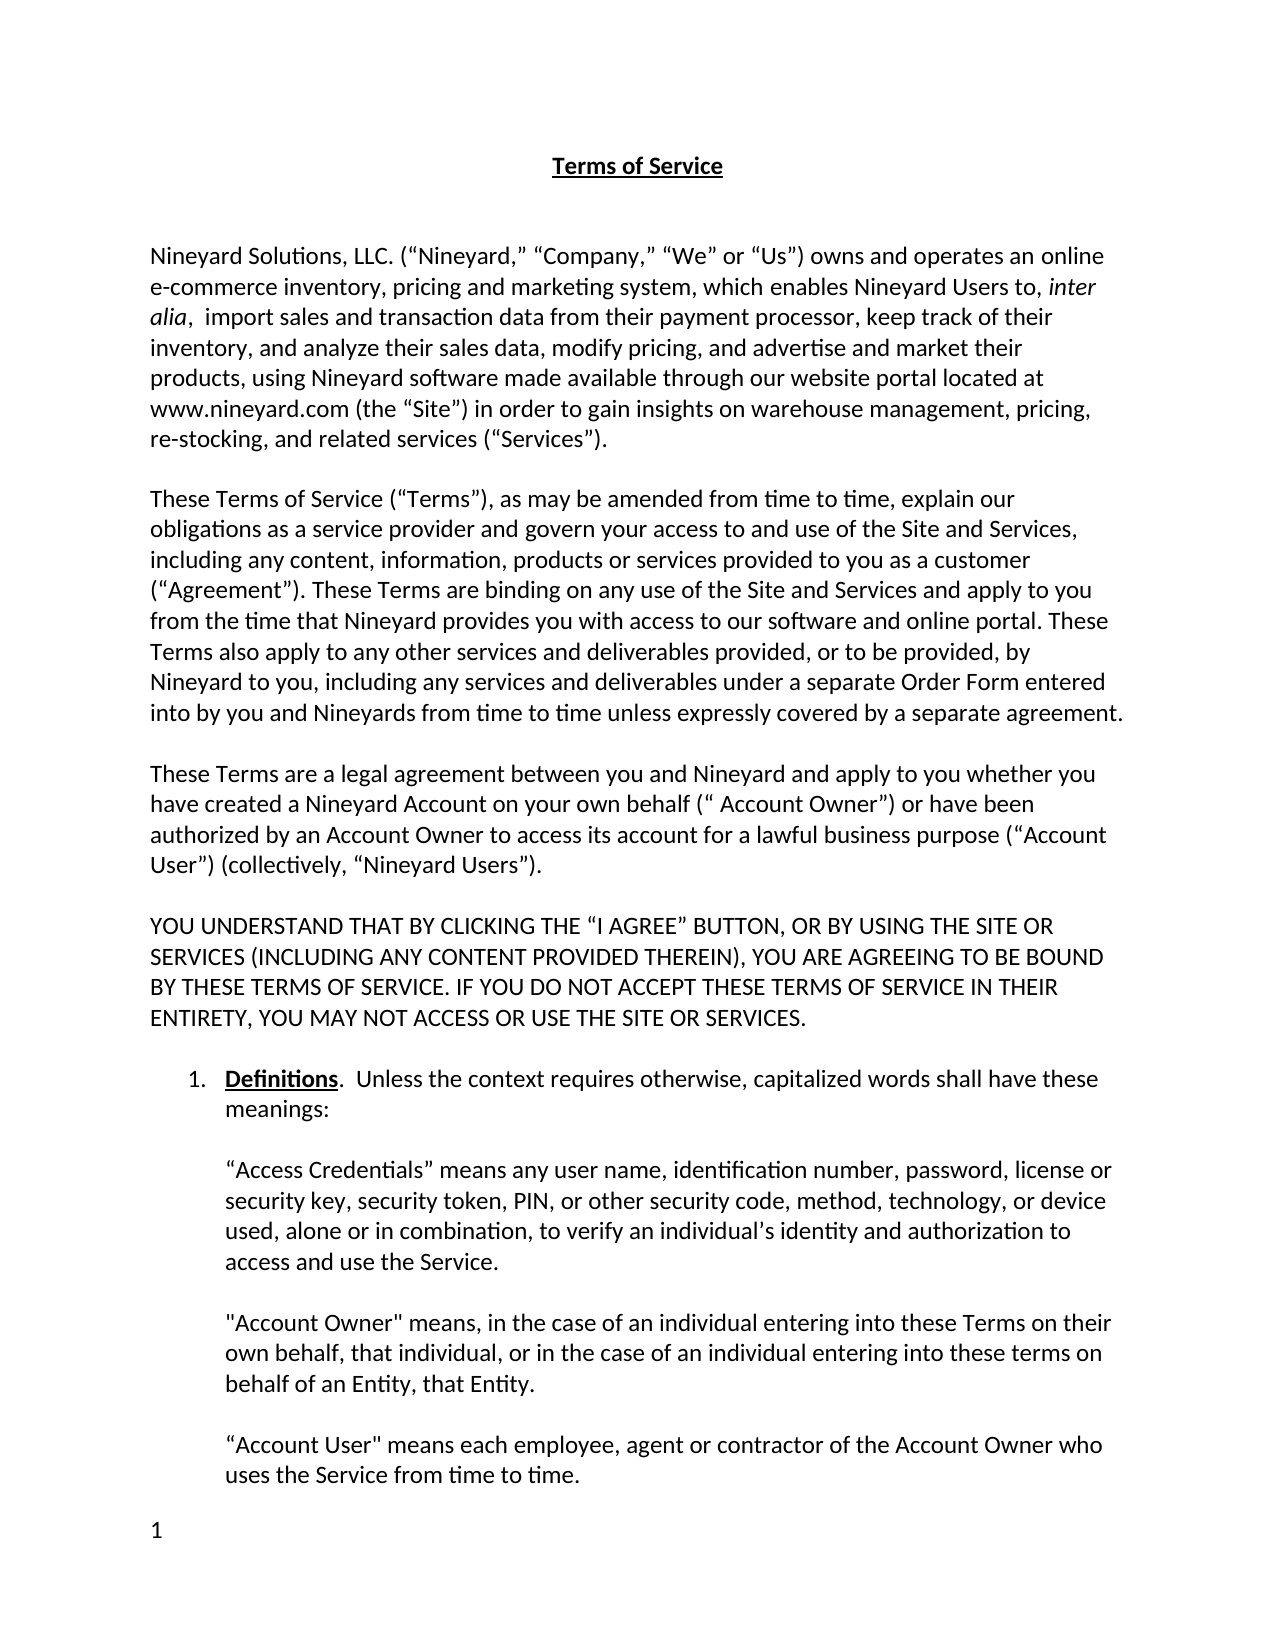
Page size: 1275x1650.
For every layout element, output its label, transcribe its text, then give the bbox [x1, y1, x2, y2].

text Nineyard Solutions, LLC. (“Nineyard,” “Company,” “We” or “Us”) owns and operates an online e-commerce inventory, pricing and marketing system, which enables Nineyard Users to, inter alia, import sales and transaction data from their payment processor, keep track of their inventory, and analyze their sales data, modify pricing, and advertise and market their products, using Nineyard software made available through our website portal located at www.nineyard.com (the “Site”) in order to gain insights on warehouse management, pricing, re-stocking, and related services (“Services”). [150, 240, 1125, 454]
list “Access Credentials” means any user name, identification number, password, license or security key, security token, PIN, or other security code, method, technology, or device used, alone or in combination, to verify an individual’s identity and authorization to access and use the Service. [225, 1154, 1125, 1277]
text These Terms are a legal agreement between you and Nineyard and apply to you whether you have created a Nineyard Account on your own behalf (“ Account Owner”) or have been authorized by an Account Owner to access its account for a lawful business purpose (“Account User”) (collectively, “Nineyard Users”). [150, 758, 1125, 880]
text These Terms of Service (“Terms”), as may be amended from time to time, explain our obligations as a service provider and govern your access to and use of the Site and Services, including any content, information, products or services provided to you as a customer (“Agreement”). These Terms are binding on any use of the Site and Services and apply to you from the time that Nineyard provides you with access to our software and online portal. These Terms also apply to any other services and deliverables provided, or to be provided, by Nineyard to you, including any services and deliverables under a separate Order Form entered into by you and Nineyards from time to time unless expressly covered by a separate agreement. [150, 483, 1125, 727]
text "Account Owner" means, in the case of an individual entering into these Terms on their own behalf, that individual, or in the case of an individual entering into these terms on behalf of an Entity, that Entity. [225, 1307, 1125, 1399]
text YOU UNDERSTAND THAT BY CLICKING THE “I AGREE” BUTTON, OR BY USING THE SITE OR SERVICES (INCLUDING ANY CONTENT PROVIDED THEREIN), YOU ARE AGREEING TO BE BOUND BY THESE TERMS OF SERVICE. IF YOU DO NOT ACCEPT THESE TERMS OF SERVICE IN THEIR ENTIRETY, YOU MAY NOT ACCESS OR USE THE SITE OR SERVICES. [150, 910, 1125, 1032]
text “Account User" means each employee, agent or contractor of the Account Owner who uses the Service from time to time. [225, 1429, 1125, 1490]
text Terms of Service [150, 150, 1125, 181]
list Definitions. Unless the context requires otherwise, capitalized words shall have these meanings: [187, 1063, 1125, 1124]
